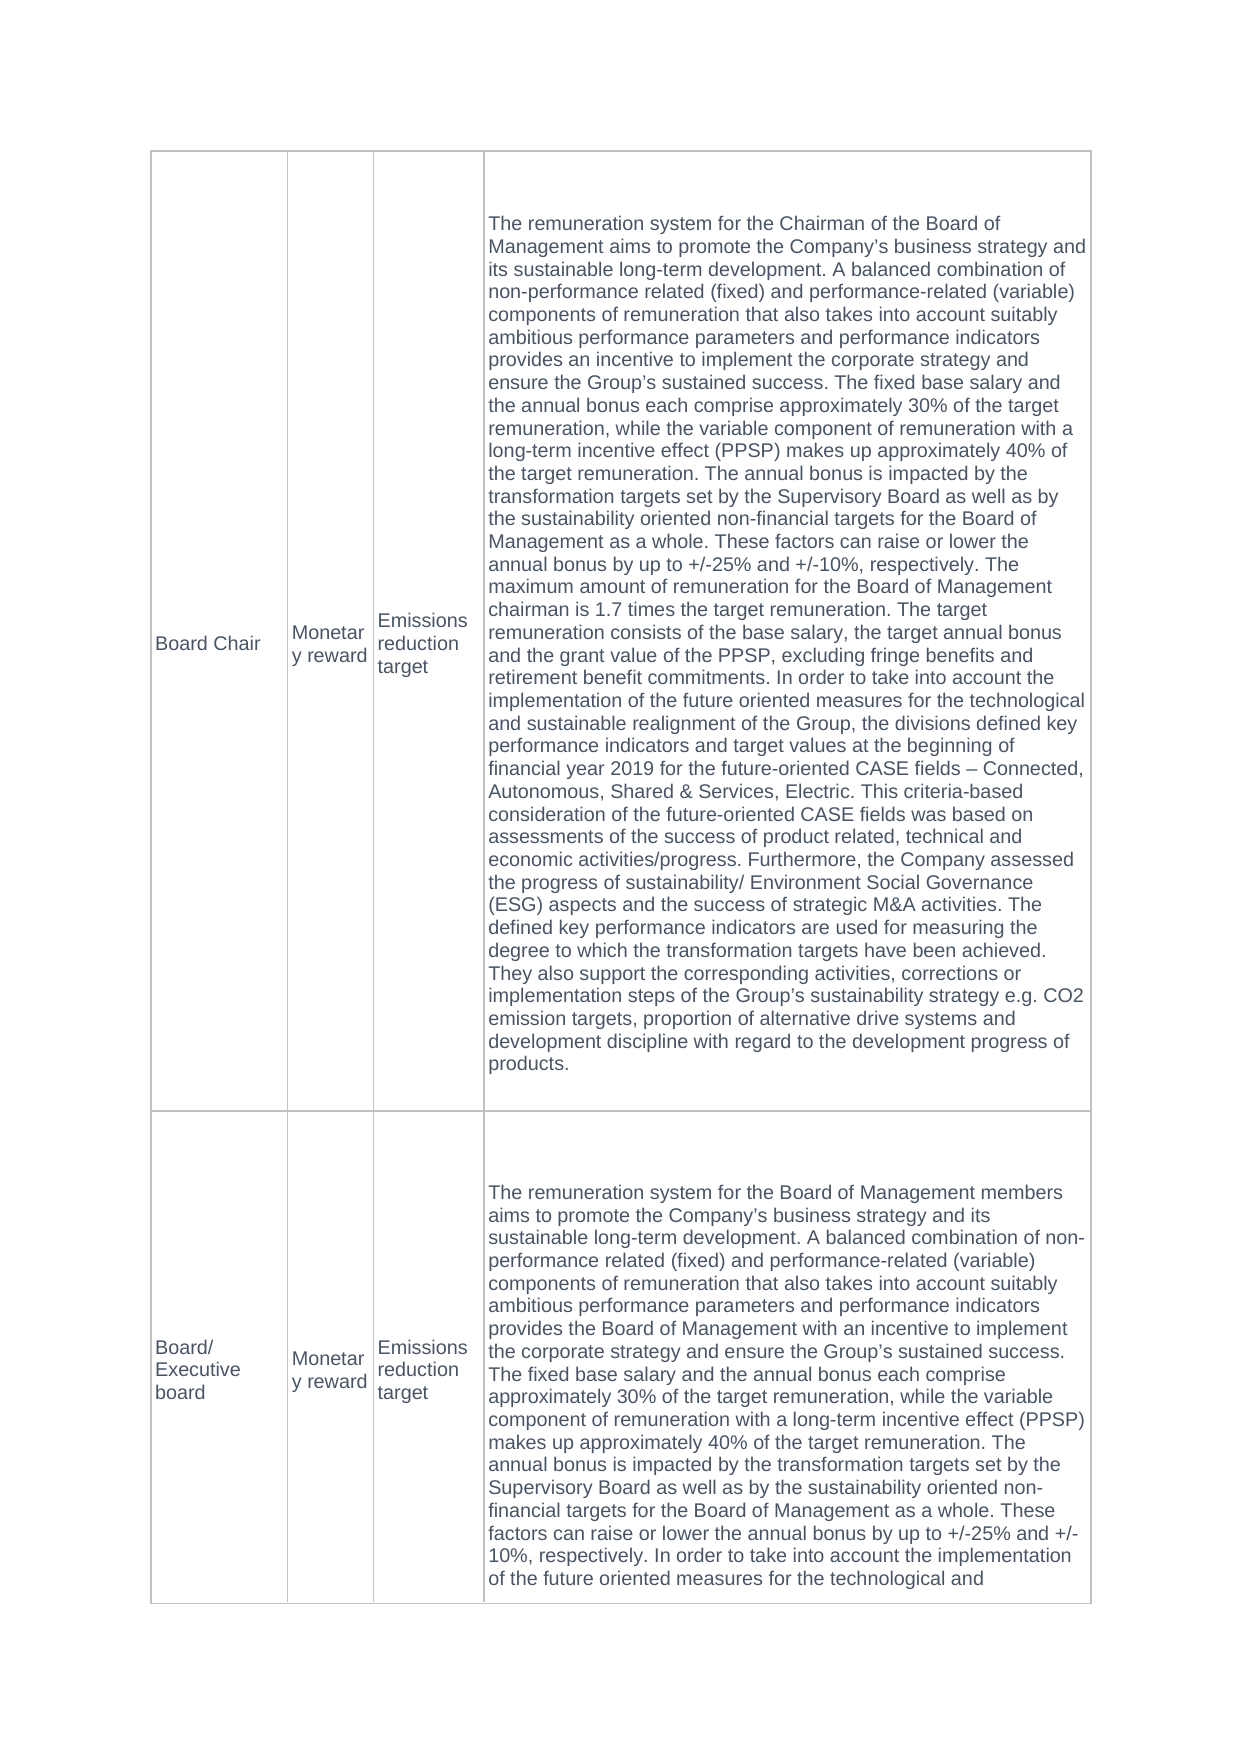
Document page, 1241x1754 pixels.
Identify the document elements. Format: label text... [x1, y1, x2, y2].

table_cell Monetary reward [288, 1112, 373, 1602]
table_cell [152, 1112, 287, 1602]
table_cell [374, 1112, 483, 1602]
table_cell Monetary reward [288, 152, 373, 1110]
table_cell Emissions reduction target [374, 152, 483, 1110]
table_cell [485, 1112, 1090, 1602]
table_cell Board Chair [152, 152, 287, 1110]
table_cell The remuneration system for the Chairman of the Board of Management aims to promote the Company’s business strategy and its sustainable long-term development. A balanced combination of non-performance related (fixed) and performance-related (variable) components of remuneration that also takes into account suitably ambitious performance parameters and performance indicators provides an incentive to implement the corporate strategy and ensure the Group’s sustained success. The fixed base salary and the annual bonus each comprise approximately 30% of the target remuneration, while the variable component of remuneration with a long-term incentive effect (PPSP) makes up approximately 40% of the target remuneration. The annual bonus is impacted by the transformation targets set by the Supervisory Board as well as by the sustainability oriented non-financial targets for the Board of Management as a whole. These factors can raise or lower the annual bonus by up to +/-25% and +/-10%, respectively. The maximum amount of remuneration for the Board of Management chairman is 1.7 times the target remuneration. The target remuneration consists of the base salary, the target annual bonus and the grant value of the PPSP, excluding fringe benefits and retirement benefit commitments. In order to take into account the implementation of the future oriented measures for the technological and sustainable realignment of the Group, the divisions defined key performance indicators and target values at the beginning of financial year 2019 for the future-oriented CASE fields – Connected, Autonomous, Shared & Services, Electric. This criteria-based consideration of the future-oriented CASE fields was based on assessments of the success of product related, technical and economic activities/progress. Furthermore, the Company assessed the progress of sustainability/ Environment Social Governance (ESG) aspects and the success of strategic M&A activities. The defined key performance indicators are used for measuring the degree to which the transformation targets have been achieved. They also support the corresponding activities, corrections or implementation steps of the Group’s sustainability strategy e.g. CO2 emission targets, proportion of alternative drive systems and development discipline with regard to the development progress of products. [485, 152, 1090, 1110]
